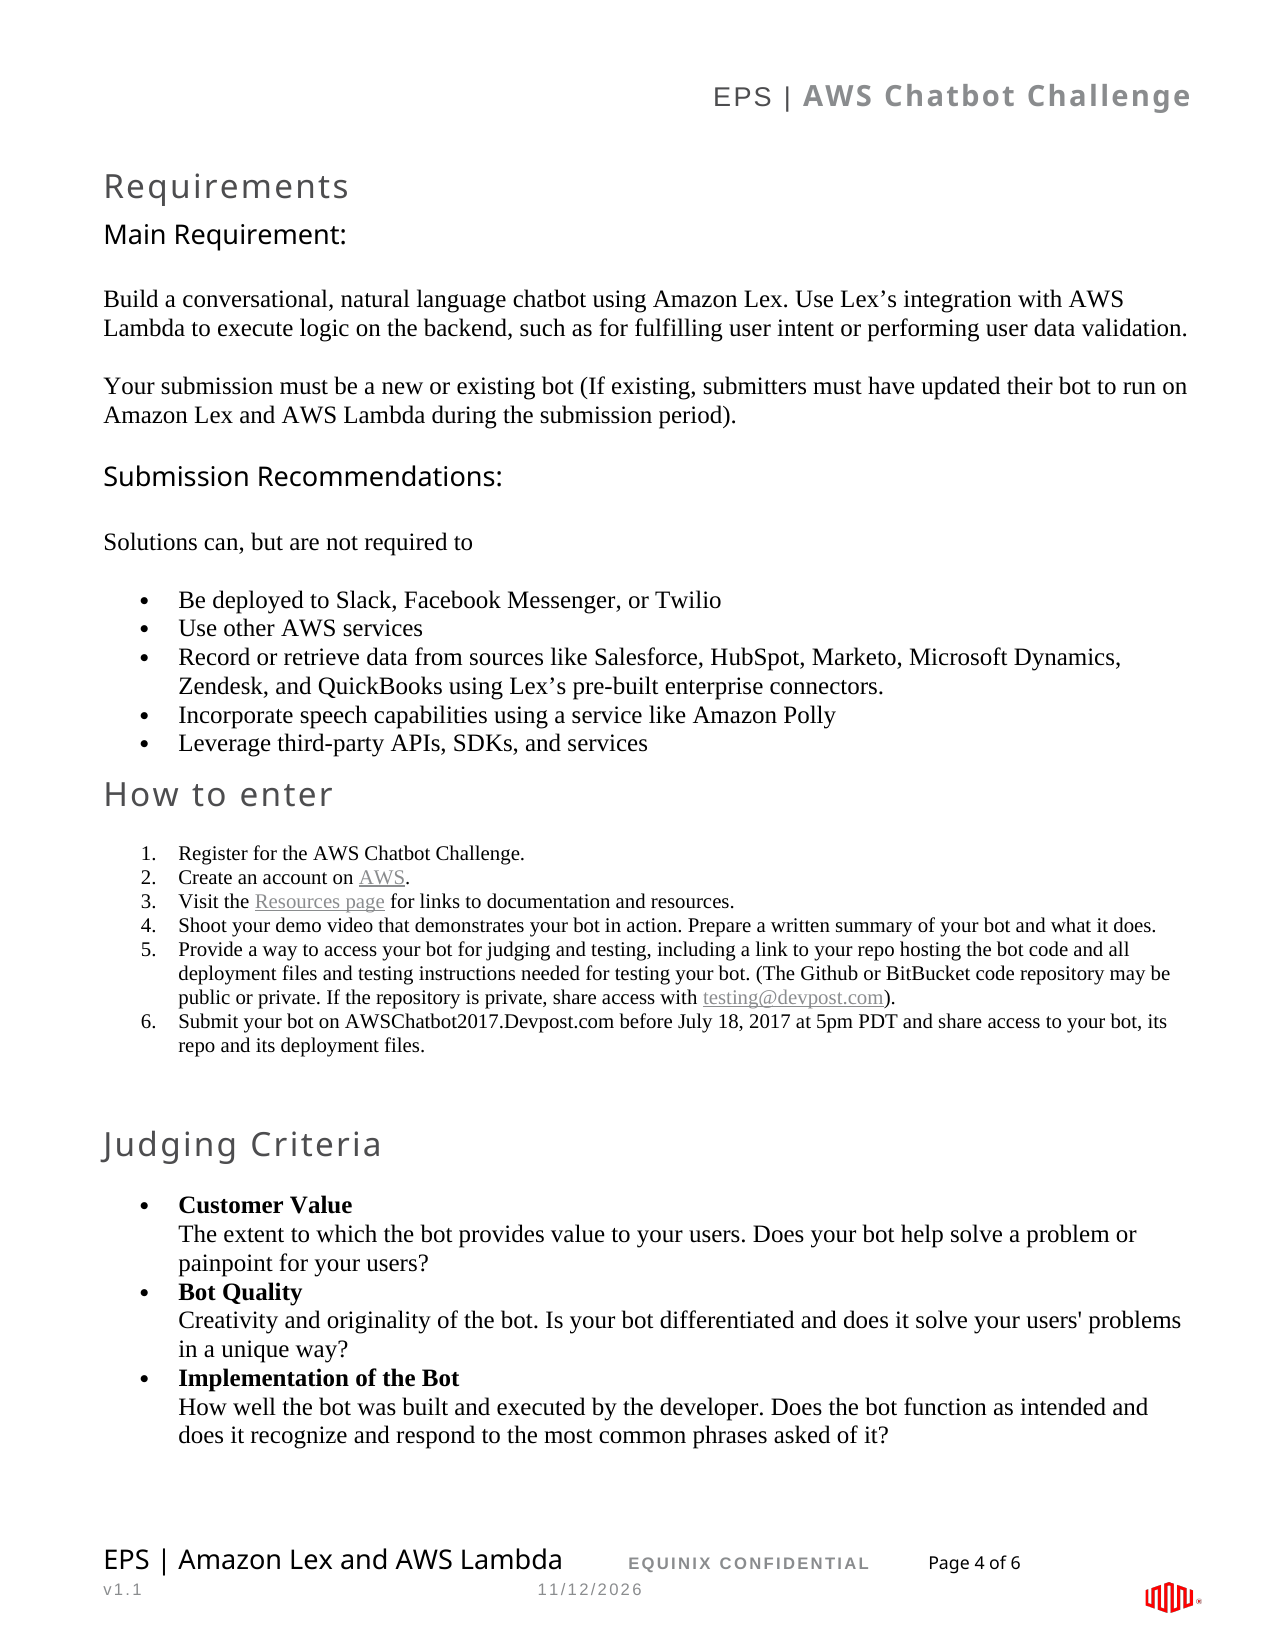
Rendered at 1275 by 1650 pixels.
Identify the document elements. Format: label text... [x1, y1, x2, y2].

list Incorporate speech capabilities using a service like Amazon Polly [141, 700, 1191, 728]
list Visit the Resources page for links to documentation and resources. [141, 889, 1191, 913]
subtitle Main Requirement: [103, 216, 1191, 252]
list Record or retrieve data from sources like Salesforce, HubSpot, Marketo, Microsoft Dynamics, Zendesk, and QuickBooks using Lex’s pre-built enterprise connectors. [141, 642, 1191, 700]
text Solutions can, but are not required to [103, 527, 1191, 556]
picture [1145, 1582, 1202, 1613]
list Register for the AWS Chatbot Challenge. [141, 841, 1191, 865]
list Customer Value The extent to which the bot provides value to your users. Does your bot help solve a problem or painpoint for your users? [141, 1191, 1191, 1277]
subtitle Requirements [103, 178, 1191, 203]
list Leverage third-party APIs, SDKs, and services [141, 728, 1191, 757]
list Use other AWS services [141, 613, 1191, 642]
subtitle How to enter [103, 786, 1191, 811]
list Provide a way to access your bot for judging and testing, including a link to your repo hosting the bot code and all deployment files and testing instructions needed for testing your bot. (The Github or BitBucket code repository may be public or private. If the repository is private, share access with testing@devpost.com). [141, 937, 1191, 1009]
subtitle Judging Criteria [108, 1136, 1191, 1161]
list Create an account on AWS. [141, 865, 1191, 889]
text Your submission must be a new or existing bot (If existing, submitters must have updated their bot to run on Amazon Lex and AWS Lambda during the submission period). [103, 371, 1191, 429]
text Build a conversational, natural language chatbot using Amazon Lex. Use Lex’s integration with AWS Lambda to execute logic on the backend, such as for fulfilling user intent or performing user data validation. [103, 284, 1191, 342]
list Bot Quality Creativity and originality of the bot. Is your bot differentiated and does it solve your users' problems in a unique way? [141, 1277, 1191, 1363]
list Implementation of the Bot How well the bot was built and executed by the developer. Does the bot function as intended and does it recognize and respond to the most common phrases asked of it? [141, 1363, 1191, 1449]
list Shoot your demo video that demonstrates your bot in action. Prepare a written summary of your bot and what it does. [141, 913, 1191, 937]
subtitle Submission Recommendations: [103, 458, 1191, 495]
list Submit your bot on AWSChatbot2017.Devpost.com before July 18, 2017 at 5pm PDT and share access to your bot, its repo and its deployment files. [141, 1009, 1191, 1057]
list Be deployed to Slack, Facebook Messenger, or Twilio [141, 585, 1191, 613]
